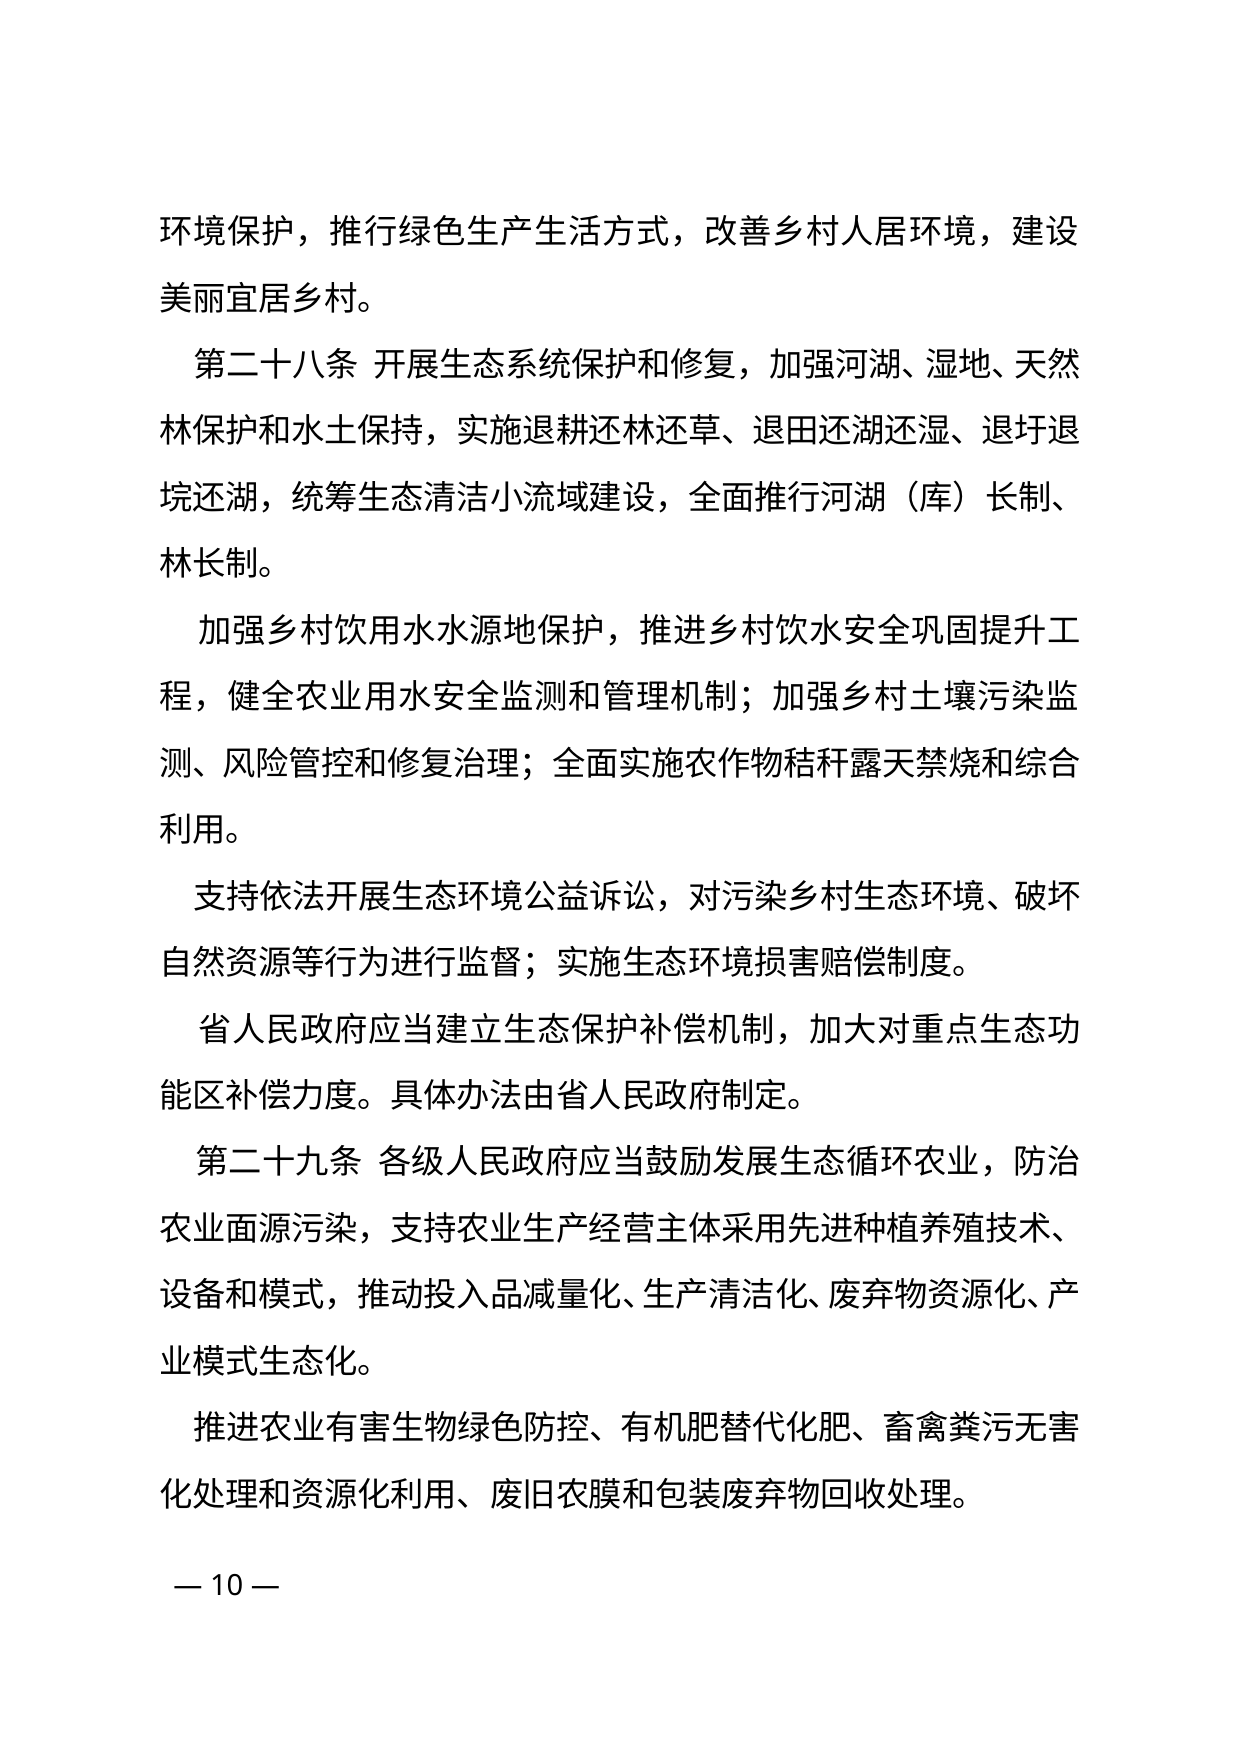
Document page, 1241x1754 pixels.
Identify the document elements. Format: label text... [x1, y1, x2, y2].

text 支持依法开展生态环境公益诉讼，对污染乡村生态环境、破坏自然资源等行为进行监督；实施生态环境损害赔偿制度。 [159, 1126, 1081, 1259]
text 省人民政府应当建立生态保护补偿机制，加大对重点生态功能区补偿力度。具体办法由省人民政府制定。 [159, 1259, 1081, 1392]
text 第二十七条 各级人民政府应当坚持节约优先、保护优先、自然恢复为主的方针，统筹山水林田湖草系统治理，加强乡村生态环境保护，推行绿色生产生活方式，改善乡村人居环境，建设美丽宜居乡村。 [159, 329, 1081, 594]
text 第二十八条 开展生态系统保护和修复，加强河湖、湿地、天然林保护和水土保持，实施退耕还林还草、退田还湖还湿、退圩退垸还湖，统筹生态清洁小流域建设，全面推行河湖（库）长制、林长制。 [159, 594, 1081, 860]
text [159, 1392, 1081, 1525]
text 加强乡村饮用水水源地保护，推进乡村饮水安全巩固提升工程，健全农业用水安全监测和管理机制；加强乡村土壤污染监测、风险管控和修复治理；全面实施农作物秸秆露天禁烧和综合利用。 [159, 860, 1081, 1126]
text 第四章 生态宜居 [159, 196, 1081, 262]
